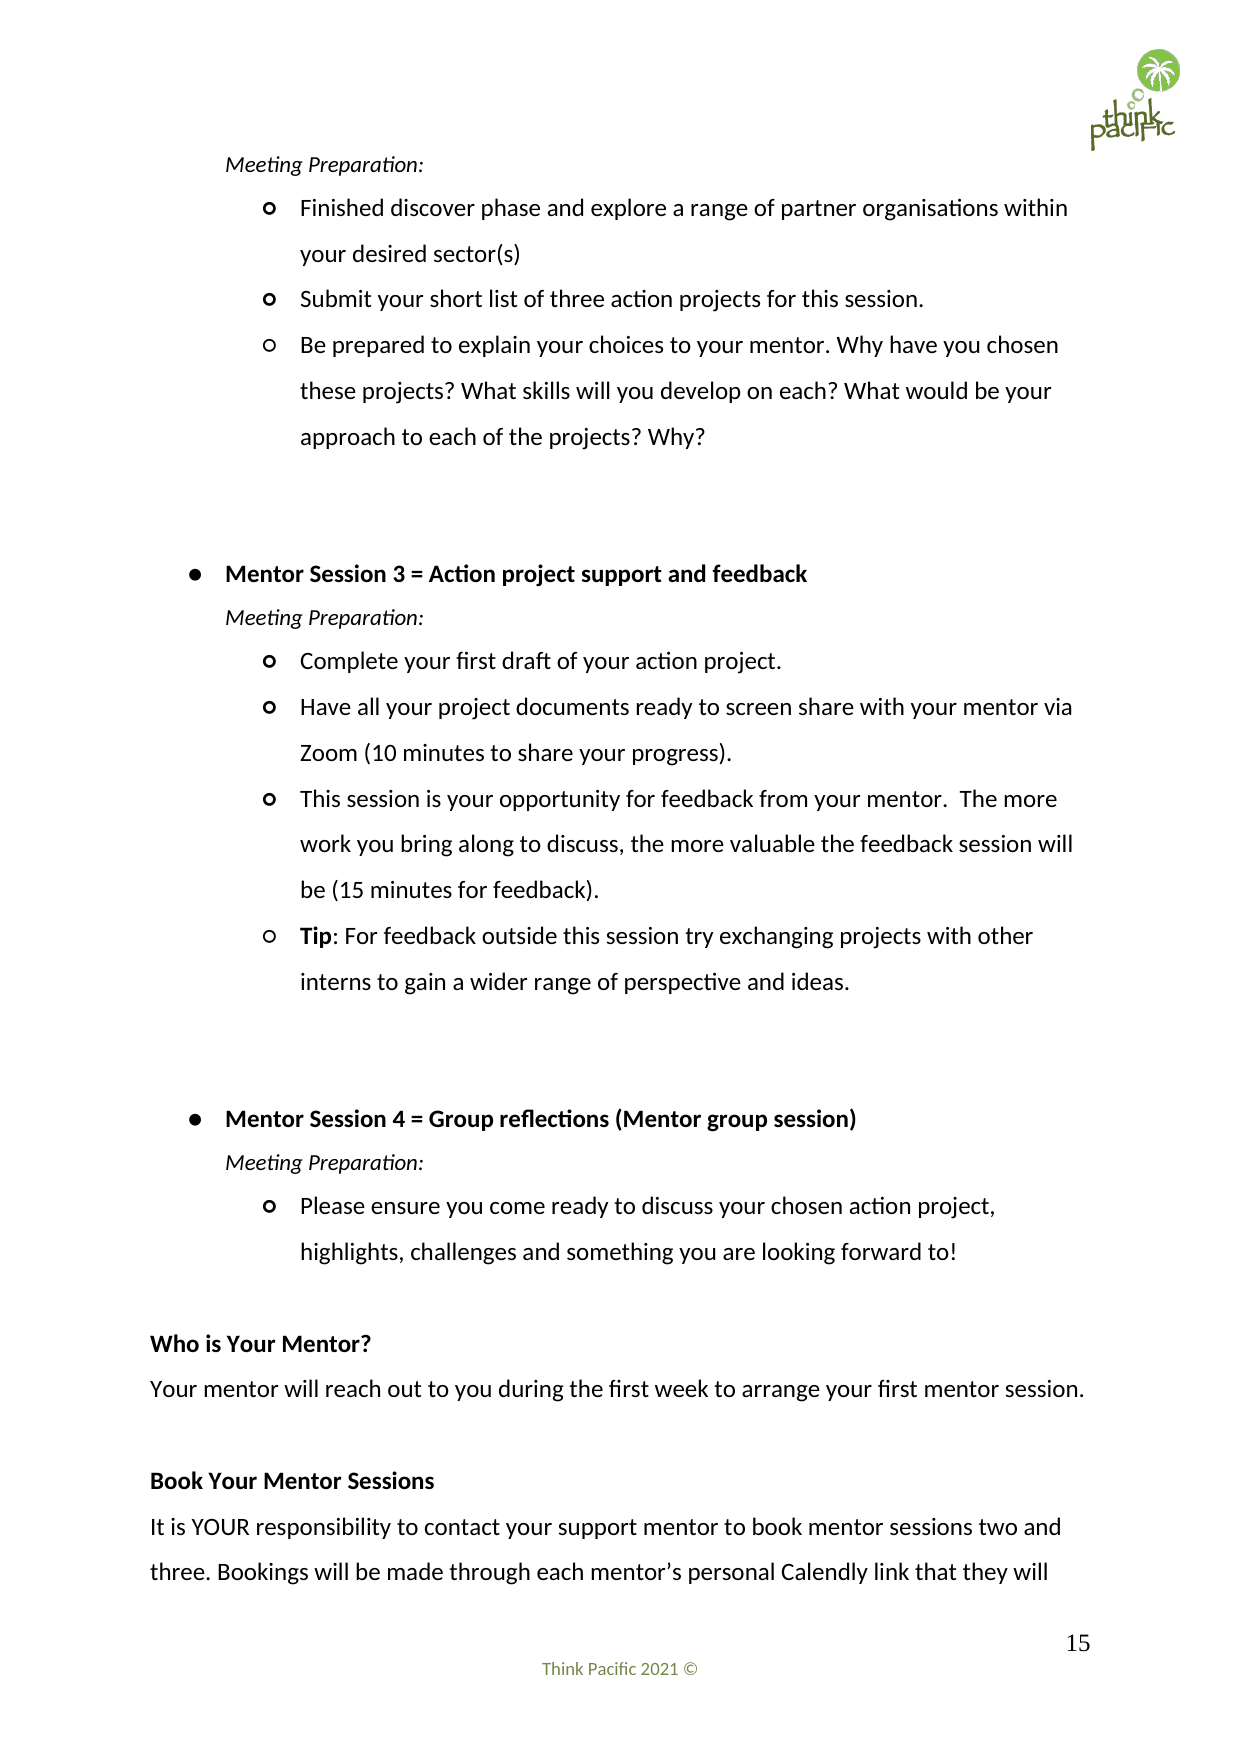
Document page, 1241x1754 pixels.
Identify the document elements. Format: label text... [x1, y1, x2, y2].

text Meeting Preparation: [225, 1148, 1090, 1177]
picture [1091, 49, 1180, 151]
text Meeting Preparation: [225, 603, 1090, 632]
text Meeting Preparation: [225, 150, 1090, 178]
list Complete your first draft of your action project. [262, 646, 1090, 676]
list Please ensure you come ready to discuss your chosen action project, highlights, challenges and something you are looking forward to! [262, 1191, 1090, 1267]
list Tip: For feedback outside this session try exchanging projects with other interns to gain a wider range of perspective and ideas. [262, 920, 1090, 996]
list Submit your short list of three action projects for this session. [262, 283, 1090, 314]
text Your mentor will reach out to you during the first week to arrange your first mentor session. [150, 1373, 1090, 1404]
list Have all your project documents ready to screen share with your mentor via Zoom (10 minutes to share your progress). [262, 691, 1090, 767]
list Finished discover phase and explore a range of partner organisations within your desired sector(s) [262, 192, 1090, 268]
text Who is Your Mentor? [150, 1328, 1090, 1358]
list Mentor Session 4 = Group reflections (Mentor group session) [187, 1103, 1090, 1133]
list Mentor Session 3 = Action project support and feedback [187, 558, 1090, 588]
text Book Your Mentor Sessions [150, 1465, 1090, 1495]
list Be prepared to explain your choices to your mentor. Why have you chosen these projects? What skills will you develop on each? What would be your approach to each of the projects? Why? [262, 329, 1090, 451]
list This session is your opportunity for feedback from your mentor. The more work you bring along to discuss, the more valuable the feedback session will be (15 minutes for feedback). [262, 783, 1090, 905]
